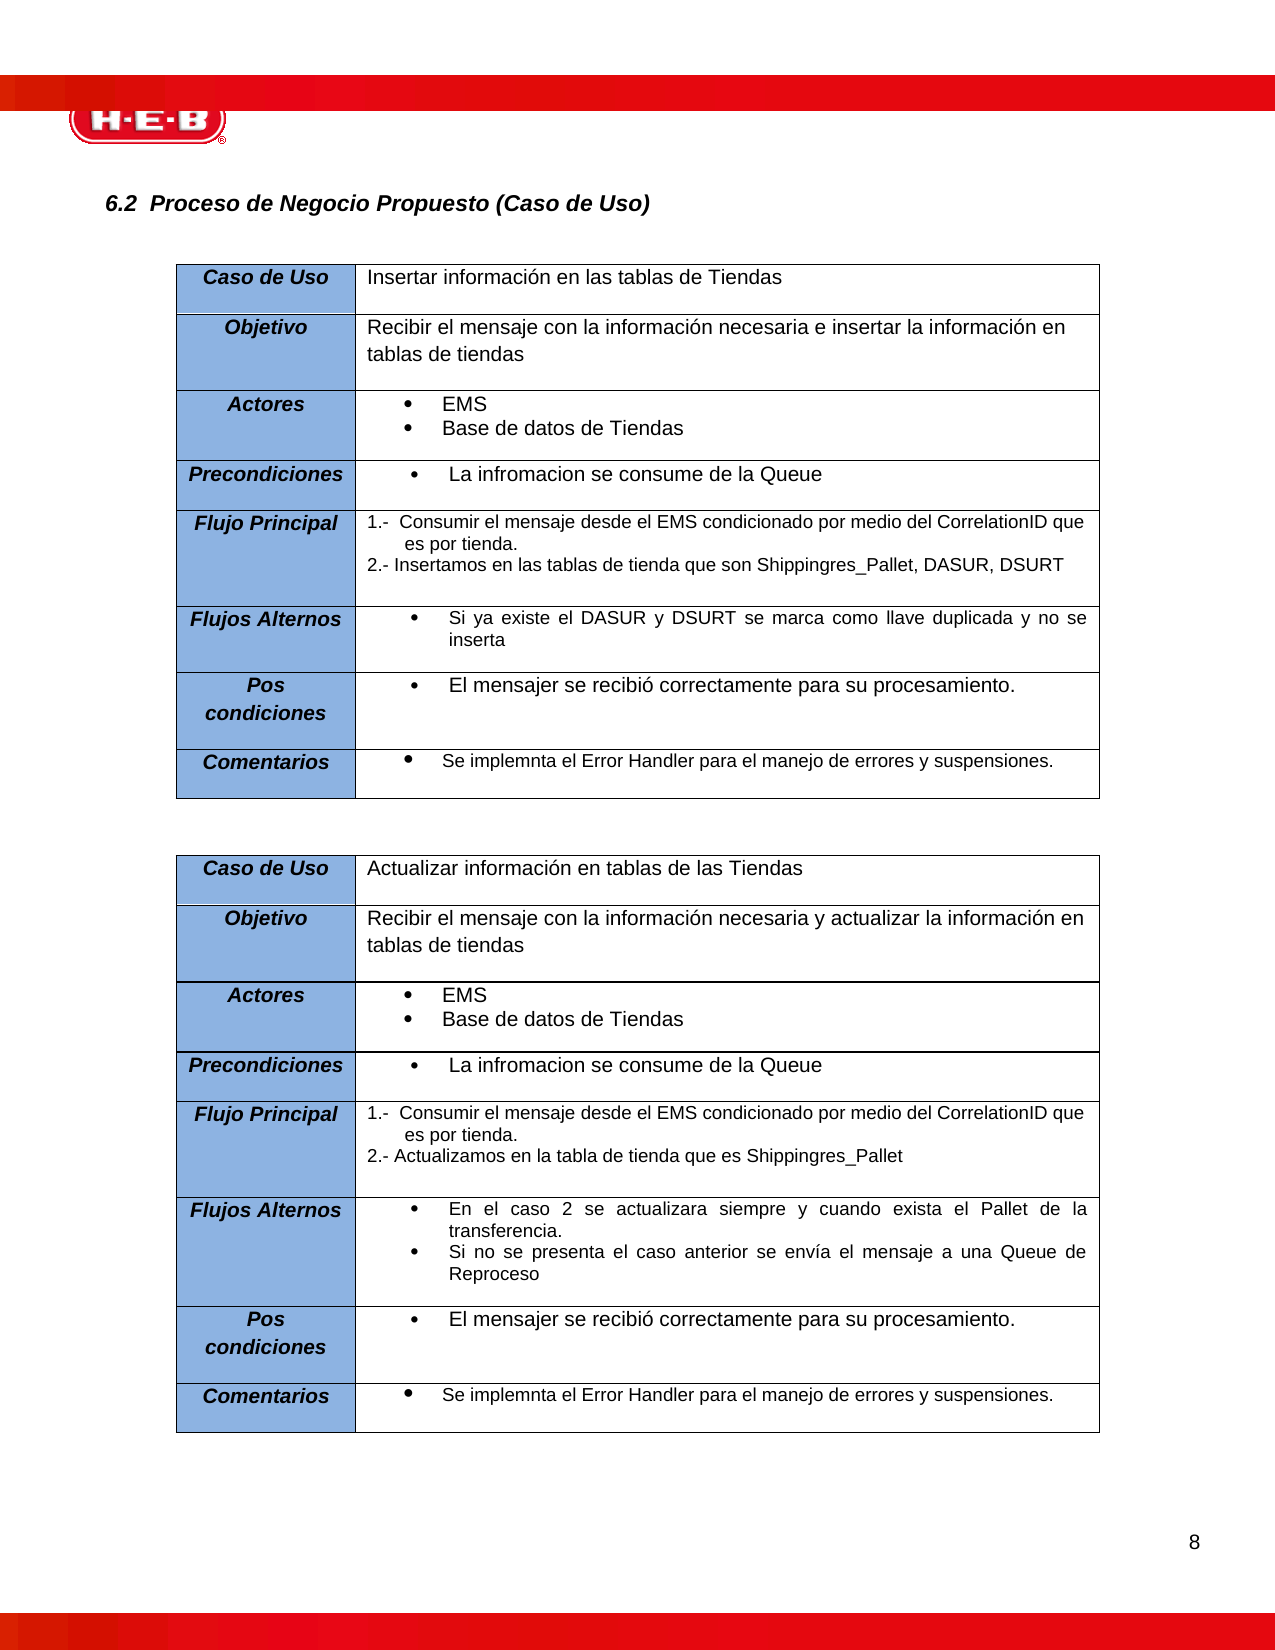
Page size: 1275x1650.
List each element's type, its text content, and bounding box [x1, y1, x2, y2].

table_cell El mensajer se recibió correctamente para su procesamiento. [356, 1307, 1099, 1383]
table_cell Recibir el mensaje con la información necesaria e insertar la información en tablas de tiendas [356, 315, 1099, 390]
table_cell Flujo Principal [177, 1102, 355, 1197]
table_cell En el caso 2 se actualizara siempre y cuando exista el Pallet de la transferencia. Si no se presenta el caso anterior se envía el mensaje a una Queue de Reproceso [356, 1198, 1099, 1306]
table_cell Flujos Alternos [177, 1198, 355, 1306]
table_header Caso de Uso [177, 265, 355, 313]
table_cell Objetivo [177, 906, 355, 981]
table_cell 1.- Consumir el mensaje desde el EMS condicionado por medio del CorrelationID que es por tienda. 2.- Insertamos en las tablas de tienda que son Shippingres_Pallet, DASUR, DSURT [356, 511, 1099, 606]
table_cell Pos condiciones [177, 1307, 355, 1383]
table_cell 1.- Consumir el mensaje desde el EMS condicionado por medio del CorrelationID que es por tienda. 2.- Actualizamos en la tabla de tienda que es Shippingres_Pallet [356, 1102, 1099, 1197]
table_header Caso de Uso [177, 856, 355, 904]
subtitle 6.2 Proceso de Negocio Propuesto (Caso de Uso) [105, 190, 1200, 216]
table_header Insertar información en las tablas de Tiendas [356, 265, 1099, 313]
table_cell Se implemnta el Error Handler para el manejo de errores y suspensiones. [356, 1384, 1099, 1432]
table_cell EMS Base de datos de Tiendas [356, 391, 1099, 460]
table_cell Flujos Alternos [177, 607, 355, 672]
table_cell Flujo Principal [177, 511, 355, 606]
picture [0, 1613, 1275, 1650]
table_cell Se implemnta el Error Handler para el manejo de errores y suspensiones. [356, 750, 1099, 798]
table_cell Comentarios [177, 1384, 355, 1432]
picture [0, 75, 1275, 149]
table_cell Pos condiciones [177, 673, 355, 749]
table_cell Actores [177, 391, 355, 460]
table_cell La infromacion se consume de la Queue [356, 1053, 1099, 1101]
table_header Actualizar información en tablas de las Tiendas [356, 856, 1099, 904]
table_cell EMS Base de datos de Tiendas [356, 983, 1099, 1051]
table_cell El mensajer se recibió correctamente para su procesamiento. [356, 673, 1099, 749]
table_cell Si ya existe el DASUR y DSURT se marca como llave duplicada y no se inserta [356, 607, 1099, 672]
table_cell Precondiciones [177, 461, 355, 510]
table_cell La infromacion se consume de la Queue [356, 461, 1099, 510]
table_cell Recibir el mensaje con la información necesaria y actualizar la información en tablas de tiendas [356, 906, 1099, 981]
table_cell Actores [177, 983, 355, 1051]
table_cell Precondiciones [177, 1053, 355, 1101]
table_cell Objetivo [177, 315, 355, 390]
table_cell Comentarios [177, 750, 355, 798]
